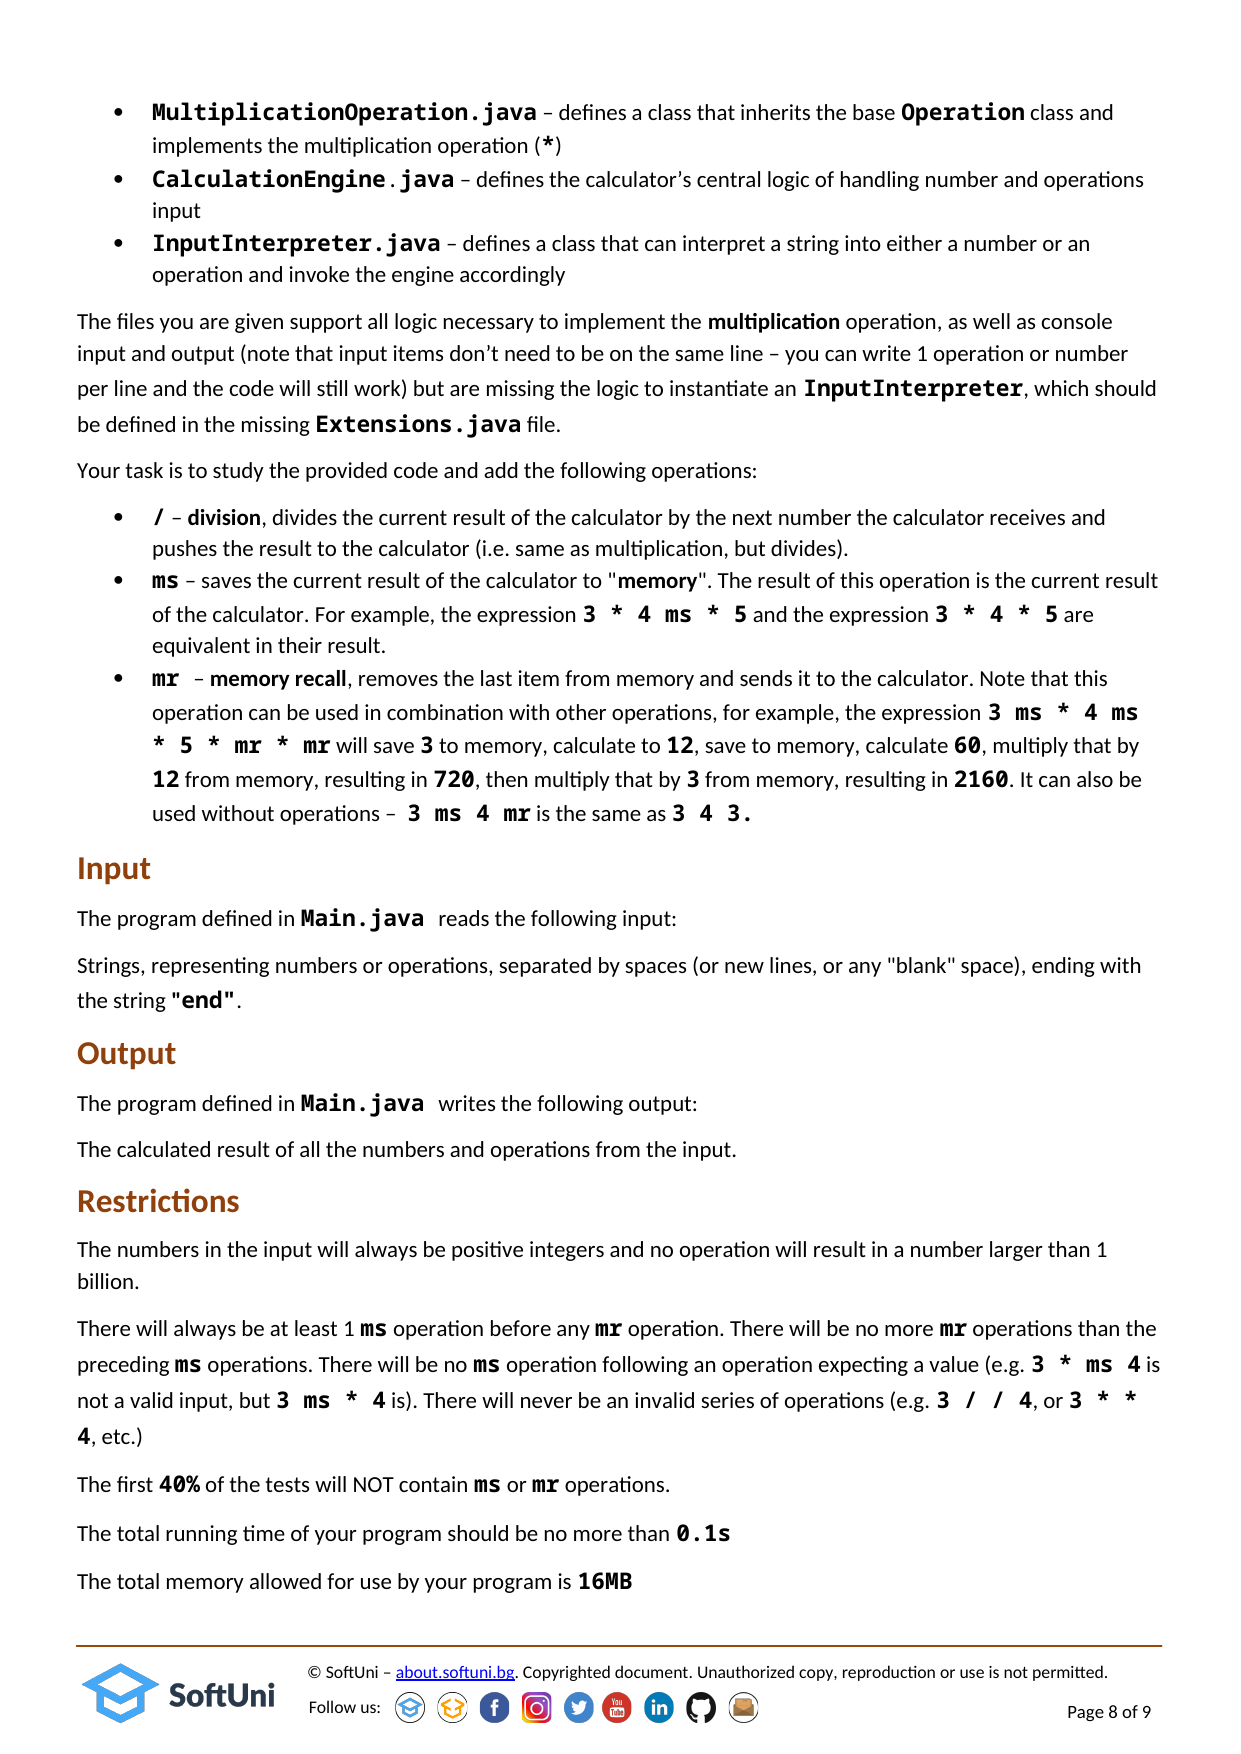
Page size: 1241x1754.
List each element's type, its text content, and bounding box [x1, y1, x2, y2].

text Your task is to study the provided code and add the following operations: [77, 456, 1163, 484]
picture [644, 1714, 653, 1723]
list InputInterpreter.java – defines a class that can interpret a string into either a number or an operation and invoke the engine accordingly [114, 227, 1163, 288]
picture [728, 1692, 759, 1723]
list CalculationEngine.java – defines the calculator’s central logic of handling number and operations input [114, 163, 1163, 224]
picture [602, 1692, 632, 1723]
list MultiplicationOperation.java – defines a class that inherits the base Operation class and implements the multiplication operation (*) [114, 95, 1163, 160]
text The program defined in Main.java writes the following output: [77, 1087, 1163, 1118]
subtitle Restrictions [77, 1180, 1163, 1221]
list mr – memory recall, removes the last item from memory and sends it to the calculator. Note that this operation can be used in combination with other operations, for example, the expression 3 ms * 4 ms * 5 * mr * mr will save 3 to memory, calculate to 12, save to memory, calculate 60, multiply that by 12 from memory, resulting in 720, then multiply that by 3 from memory, resulting in 2160. It can also be used without operations – 3 ms 4 mr is the same as 3 4 3. [114, 662, 1163, 828]
picture [564, 1692, 594, 1723]
picture [665, 1692, 674, 1701]
text The total memory allowed for use by your program is 16MB [77, 1565, 1163, 1597]
list / – division, divides the current result of the calculator by the next number the calculator receives and pushes the result to the calculator (i.e. same as multiplication, but divides). [114, 501, 1163, 562]
picture [658, 1705, 667, 1714]
text The first 40% of the tests will NOT contain ms or mr operations. [77, 1468, 1163, 1500]
picture [686, 1692, 716, 1723]
picture [437, 1692, 468, 1723]
picture [665, 1714, 674, 1723]
picture [644, 1692, 653, 1701]
text The total running time of your program should be no more than 0.1s [77, 1517, 1163, 1548]
subtitle Input [77, 847, 1163, 888]
text The calculated result of all the numbers and operations from the input. [77, 1136, 1163, 1163]
text The program defined in Main.java reads the following input: [77, 902, 1163, 934]
text The files you are given support all logic necessary to implement the multiplication operation, as well as console input and output (note that input items don’t need to be on the same line – you can write 1 operation or number per line and the code will still work) but are missing the logic to instantiate an InputInterpreter, which should be defined in the missing Extensions.java file. [77, 307, 1163, 439]
text There will always be at least 1 ms operation before any mr operation. There will be no more mr operations than the preceding ms operations. There will be no ms operation following an operation expecting a value (e.g. 3 * ms 4 is not a valid input, but 3 ms * 4 is). There will never be an invalid series of operations (e.g. 3 / / 4, or 3 * * 4, etc.) [77, 1312, 1163, 1451]
text The numbers in the input will always be positive integers and no operation will result in a number larger than 1 billion. [77, 1235, 1163, 1296]
text Strings, representing numbers or operations, separated by spaces (or new lines, or any "blank" space), ending with the string "end". [77, 951, 1163, 1015]
picture [395, 1692, 425, 1723]
picture [75, 1658, 281, 1729]
subtitle Output [77, 1032, 1163, 1073]
picture [522, 1692, 552, 1723]
picture [479, 1692, 510, 1723]
list ms – saves the current result of the calculator to "memory". The result of this operation is the current result of the calculator. For example, the expression 3 * 4 ms * 5 and the expression 3 * 4 * 5 are equivalent in their result. [114, 564, 1163, 660]
